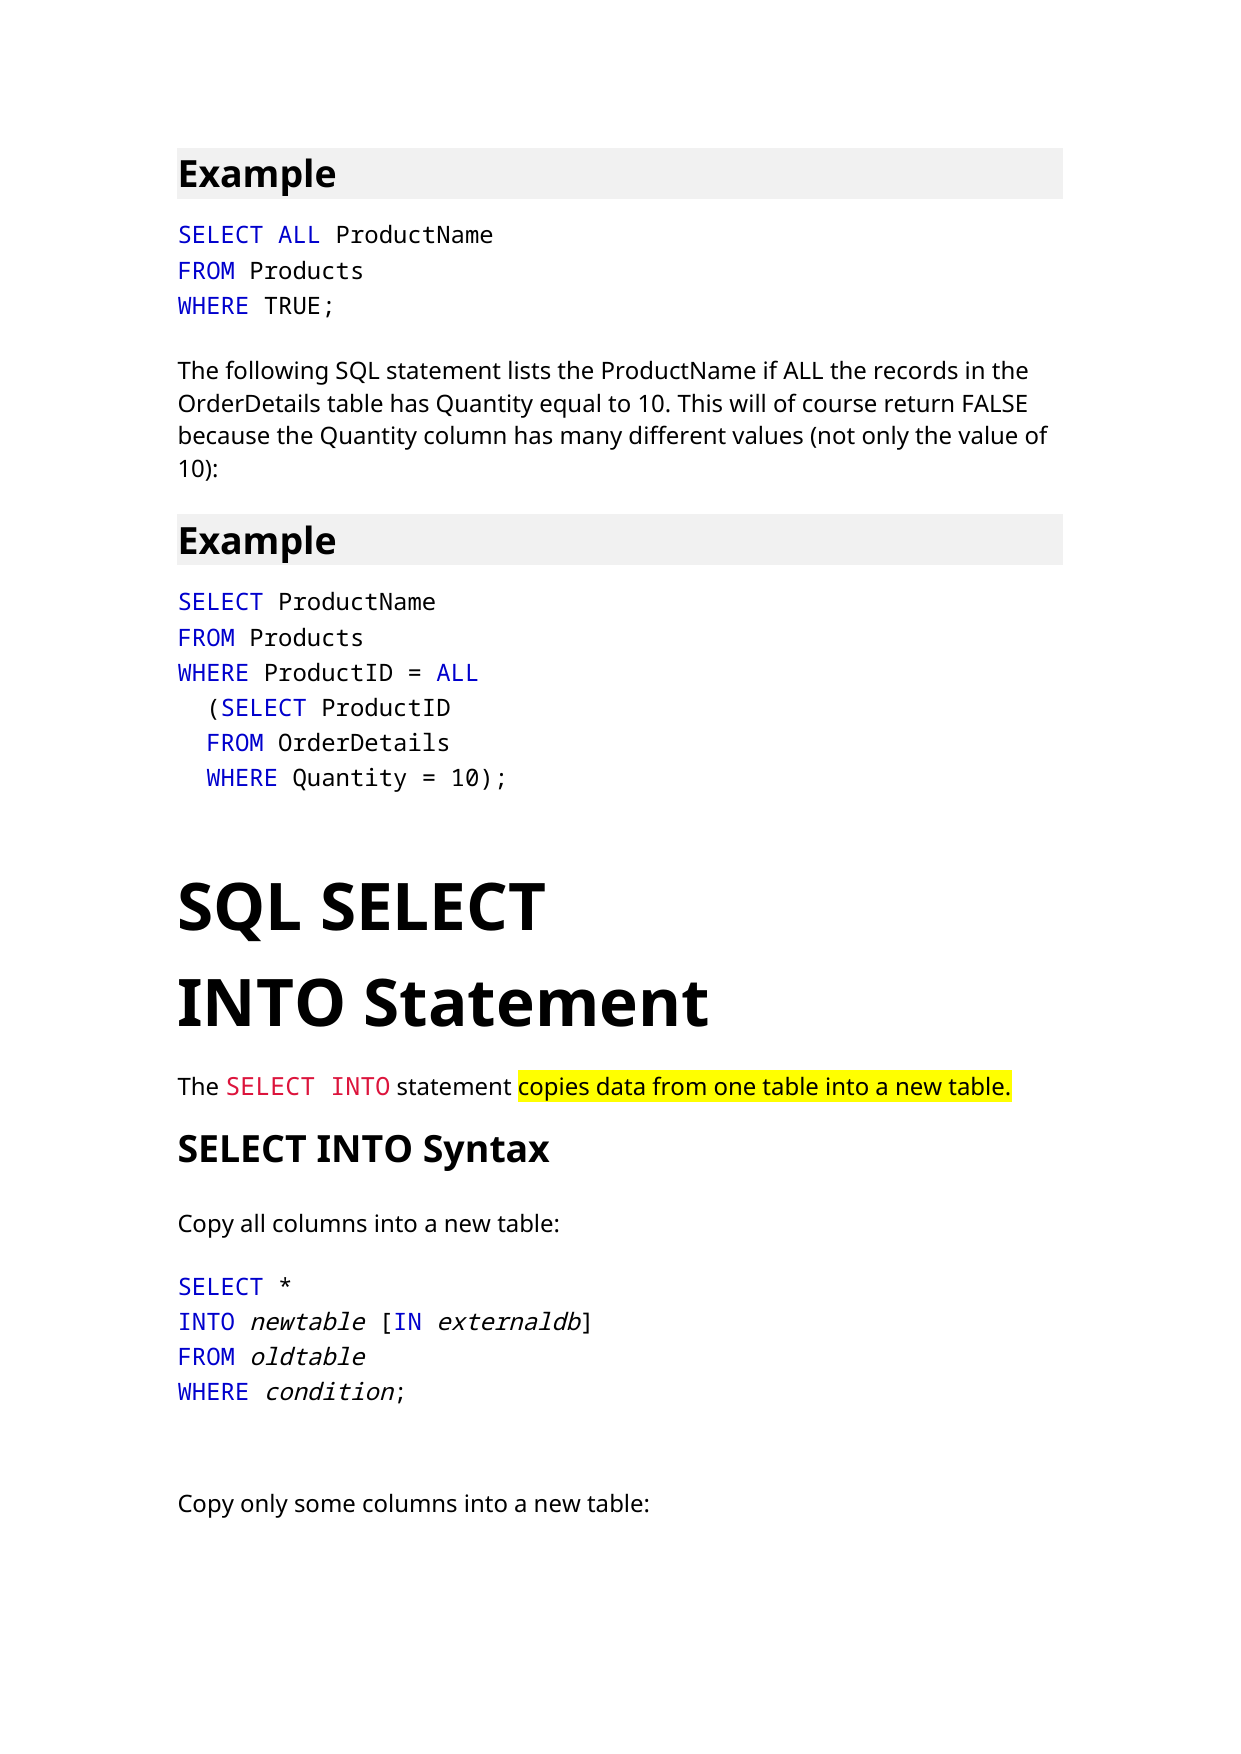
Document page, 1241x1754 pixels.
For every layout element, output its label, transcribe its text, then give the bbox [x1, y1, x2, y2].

text The SELECT INTO statement copies data from one table into a new table. [177, 1068, 1063, 1102]
text SELECT ALL ProductName FROM Products WHERE TRUE; [177, 218, 1063, 321]
subtitle SQL SELECT INTO Statement [177, 860, 1063, 1046]
text SELECT ProductName FROM Products WHERE ProductID = ALL (SELECT ProductID FROM OrderDetails WHERE Quantity = 10); [177, 585, 1063, 794]
text SELECT * INTO newtable [IN externaldb] FROM oldtable WHERE condition; [177, 1269, 1063, 1408]
text The following SQL statement lists the ProductName if ALL the records in the OrderDetails table has Quantity equal to 10. This will of course return FALSE because the Quantity column has many different values (not only the value of 10): [177, 354, 1063, 484]
subtitle Example [177, 148, 1063, 199]
text Copy only some columns into a new table: [177, 1487, 1063, 1520]
subtitle SELECT INTO Syntax [177, 1122, 1063, 1173]
text Copy all columns into a new table: [177, 1207, 1063, 1239]
subtitle Example [177, 514, 1063, 565]
